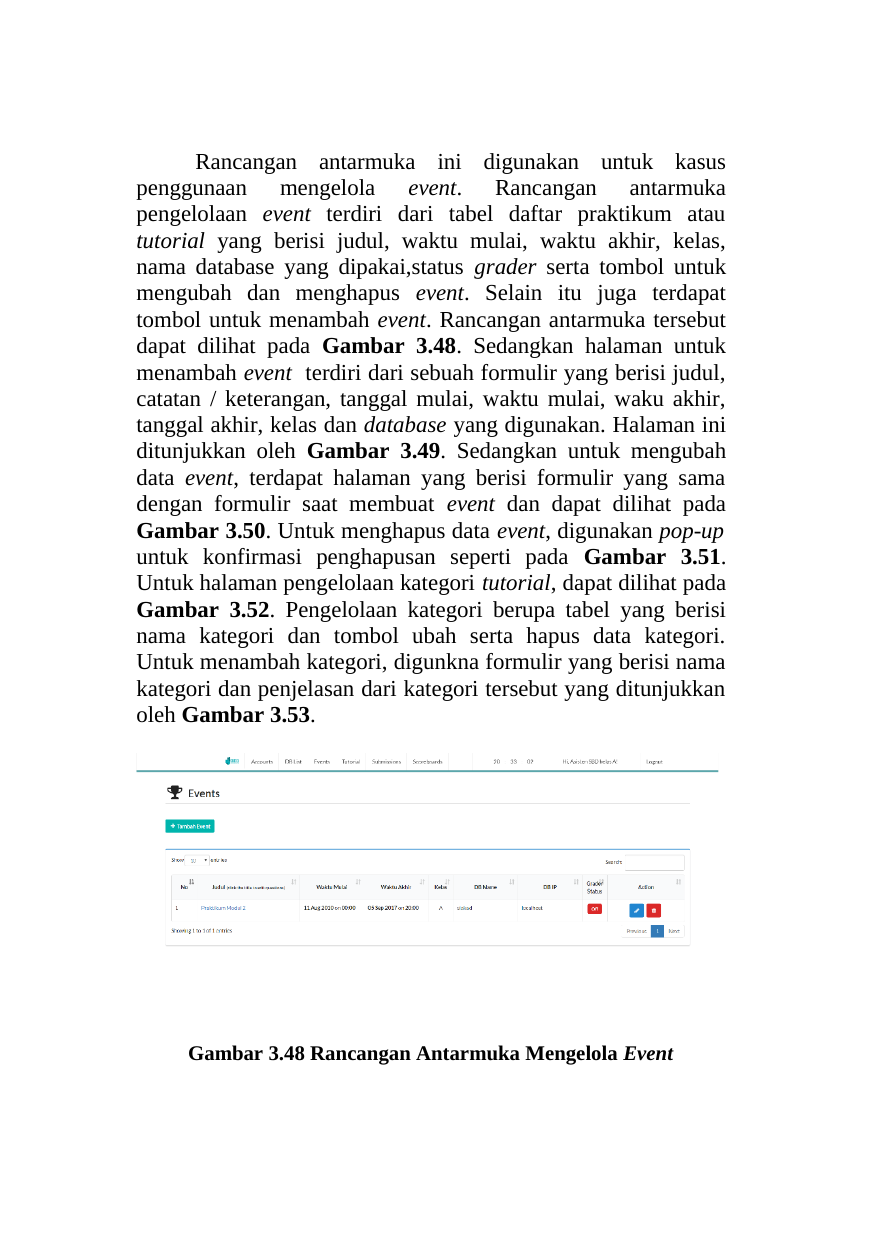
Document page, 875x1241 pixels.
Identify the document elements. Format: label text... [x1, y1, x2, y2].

text Gambar 3.48 Rancangan Antarmuka Mengelola Event [136, 1041, 726, 1065]
text Rancangan antarmuka ini digunakan untuk kasus penggunaan mengelola event. Rancangan antarmuka pengelolaan event terdiri dari tabel daftar praktikum atau tutorial yang berisi judul, waktu mulai, waktu akhir, kelas, nama database yang dipakai,status grader serta tombol untuk mengubah dan menghapus event. Selain itu juga terdapat tombol untuk menambah event. Rancangan antarmuka tersebut dapat dilihat pada Gambar 3.48. Sedangkan halaman untuk menambah event terdiri dari sebuah formulir yang berisi judul, catatan / keterangan, tanggal mulai, waktu mulai, waku akhir, tanggal akhir, kelas dan database yang digunakan. Halaman ini ditunjukkan oleh Gambar 3.49. Sedangkan untuk mengubah data event, terdapat halaman yang berisi formulir yang sama dengan formulir saat membuat event dan dapat dilihat pada Gambar 3.50. Untuk menghapus data event, digunakan pop-up untuk konfirmasi penghapusan seperti pada Gambar 3.51. Untuk halaman pengelolaan kategori tutorial, dapat dilihat pada Gambar 3.52. Pengelolaan kategori berupa tabel yang berisi nama kategori dan tombol ubah serta hapus data kategori. Untuk menambah kategori, digunkna formulir yang berisi nama kategori dan penjelasan dari kategori tersebut yang ditunjukkan oleh Gambar 3.53. [136, 148, 726, 727]
picture [136, 753, 719, 1042]
